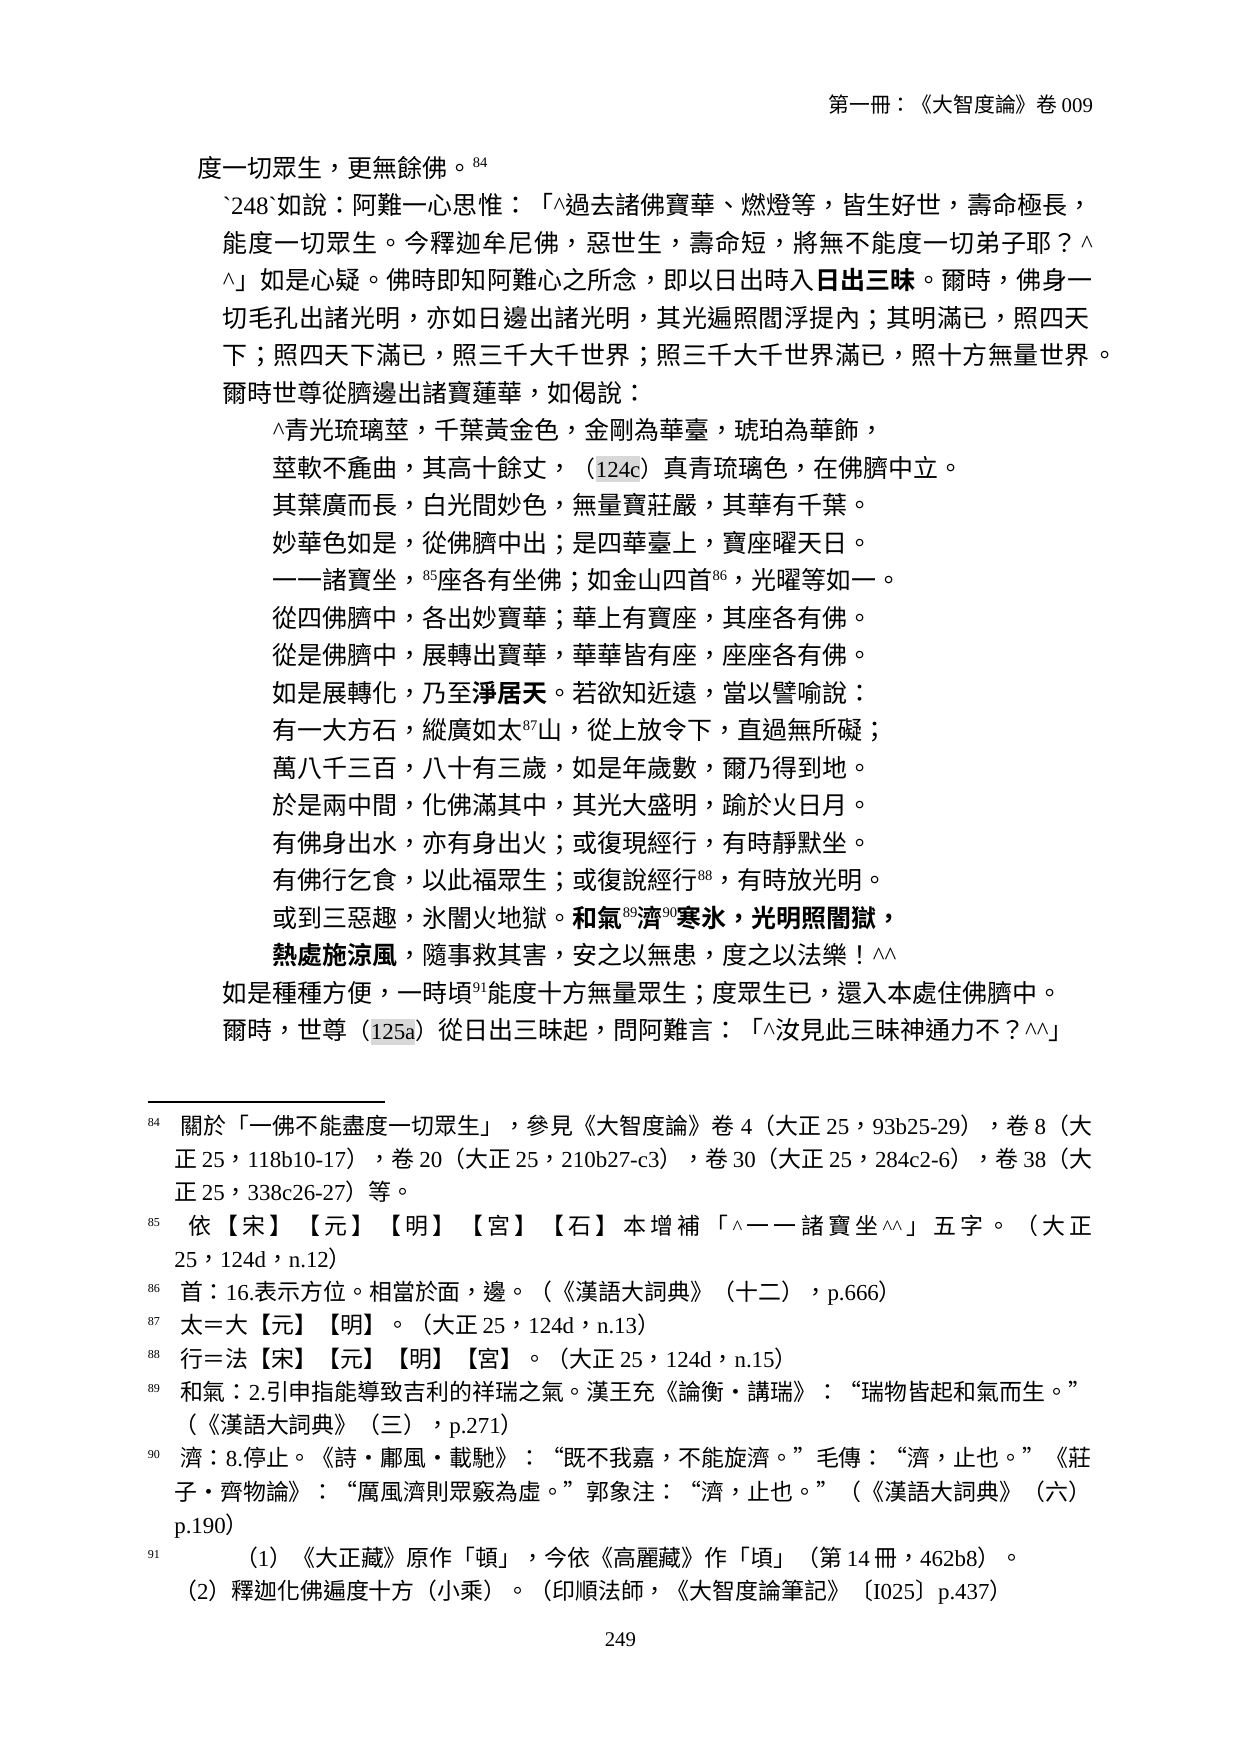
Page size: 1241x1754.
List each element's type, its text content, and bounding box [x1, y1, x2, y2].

text 如是種種方便，一時頃能度十方無量眾生；度眾生已，還入本處住佛臍中。 [223, 973, 1092, 1010]
text 爾時，世尊（125a）從日出三昧起，問阿難言：「^汝見此三昧神通力不？^^」 [223, 1010, 1092, 1048]
text ^青光琉璃莖，千葉黃金色，金剛為華臺，琥珀為華飾， [273, 410, 1092, 448]
text 於是兩中間，化佛滿其中，其光大盛明，踰於火日月。 [273, 785, 1092, 823]
text 有一大方石，縱廣如太山，從上放令下，直過無所礙； [273, 710, 1092, 748]
text 有佛身出水，亦有身出火；或復現經行，有時靜默坐。 [273, 823, 1092, 860]
text 熱處施涼風，隨事救其害，安之以無患，度之以法樂！^^ [273, 935, 1092, 973]
text 唯有釋迦牟尼一佛，無十方佛。何以故？是釋迦文尼佛無量威力、無量神通，能度一切眾生，更無餘佛。 [198, 148, 1092, 185]
text 一一諸寶坐，座各有坐佛；如金山四首，光曜等如一。 [273, 560, 1092, 598]
text 從是佛臍中，展轉出寶華，華華皆有座，座座各有佛。 [273, 635, 1092, 673]
text 如是展轉化，乃至淨居天。若欲知近遠，當以譬喻說： [273, 673, 1092, 710]
text 其葉廣而長，白光間妙色，無量寶莊嚴，其華有千葉。 [273, 485, 1092, 523]
text `248`如說：阿難一心思惟：「^過去諸佛寶華、燃燈等，皆生好世，壽命極長，能度一切眾生。今釋迦牟尼佛，惡世生，壽命短，將無不能度一切弟子耶？^^」如是心疑。佛時即知阿難心之所念，即以日出時入日出三昧。爾時，佛身一切毛孔出諸光明，亦如日邊出諸光明，其光遍照閻浮提內；其明滿已，照四天下；照四天下滿已，照三千大千世界；照三千大千世界滿已，照十方無量世界。爾時世尊從臍邊出諸寶蓮華，如偈說： [223, 185, 1092, 410]
text 從四佛臍中，各出妙寶華；華上有寶座，其座各有佛。 [273, 598, 1092, 635]
text 萬八千三百，八十有三歲，如是年歲數，爾乃得到地。 [273, 748, 1092, 785]
text 妙華色如是，從佛臍中出；是四華臺上，寶座曜天日。 [273, 523, 1092, 560]
text 有佛行乞食，以此福眾生；或復說經行，有時放光明。 [273, 860, 1092, 898]
text 或到三惡趣，氷闇火地獄。和氣濟寒氷，光明照闇獄， [273, 898, 1092, 935]
text 莖軟不麁曲，其高十餘丈，（）真青琉璃色，在佛臍中立。 [273, 448, 1092, 485]
